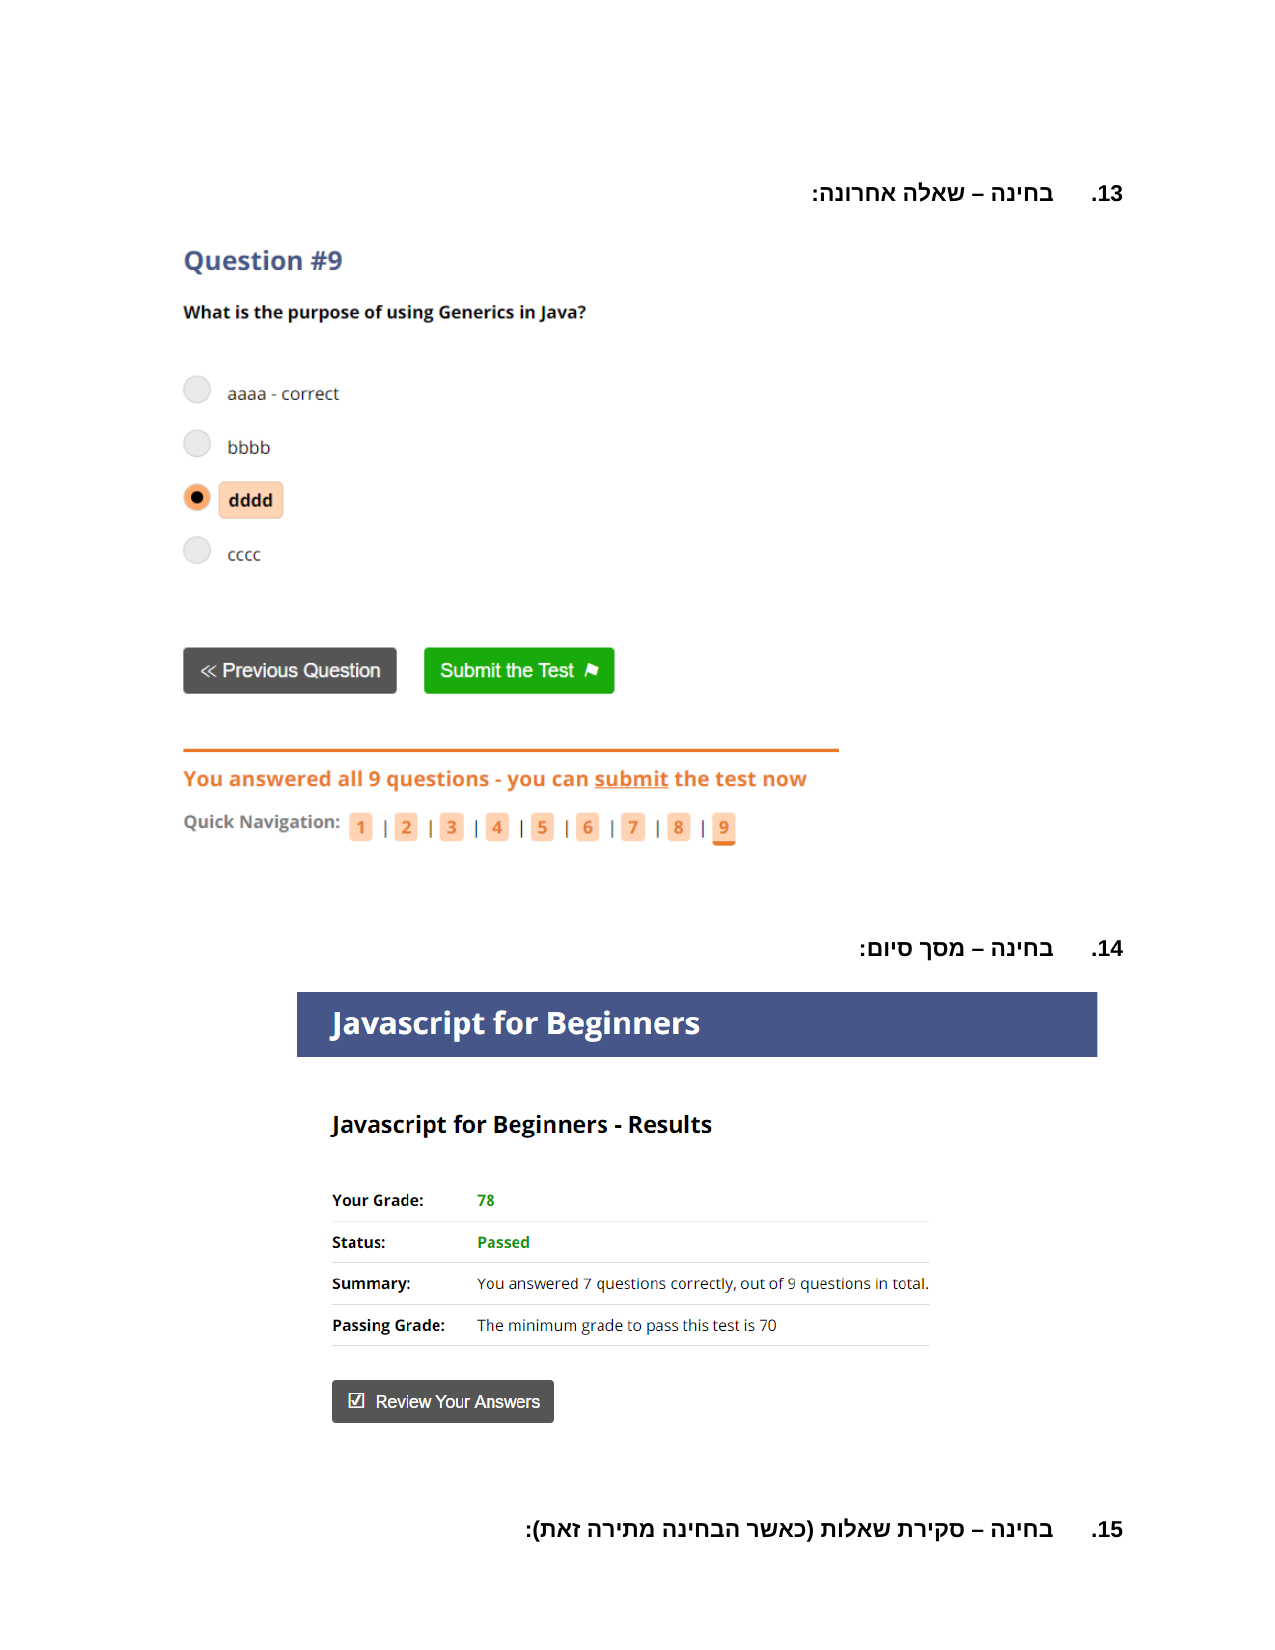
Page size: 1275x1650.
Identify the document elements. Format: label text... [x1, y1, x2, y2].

list בחינה – סקירת שאלות (כאשר הבחינה מתירה זאת): [64, 1516, 1091, 1542]
picture [297, 992, 1098, 1481]
list בחינה – מסך סיום: [64, 935, 1091, 961]
list בחינה – שאלה אחרונה: [64, 180, 1091, 207]
picture [179, 218, 839, 871]
